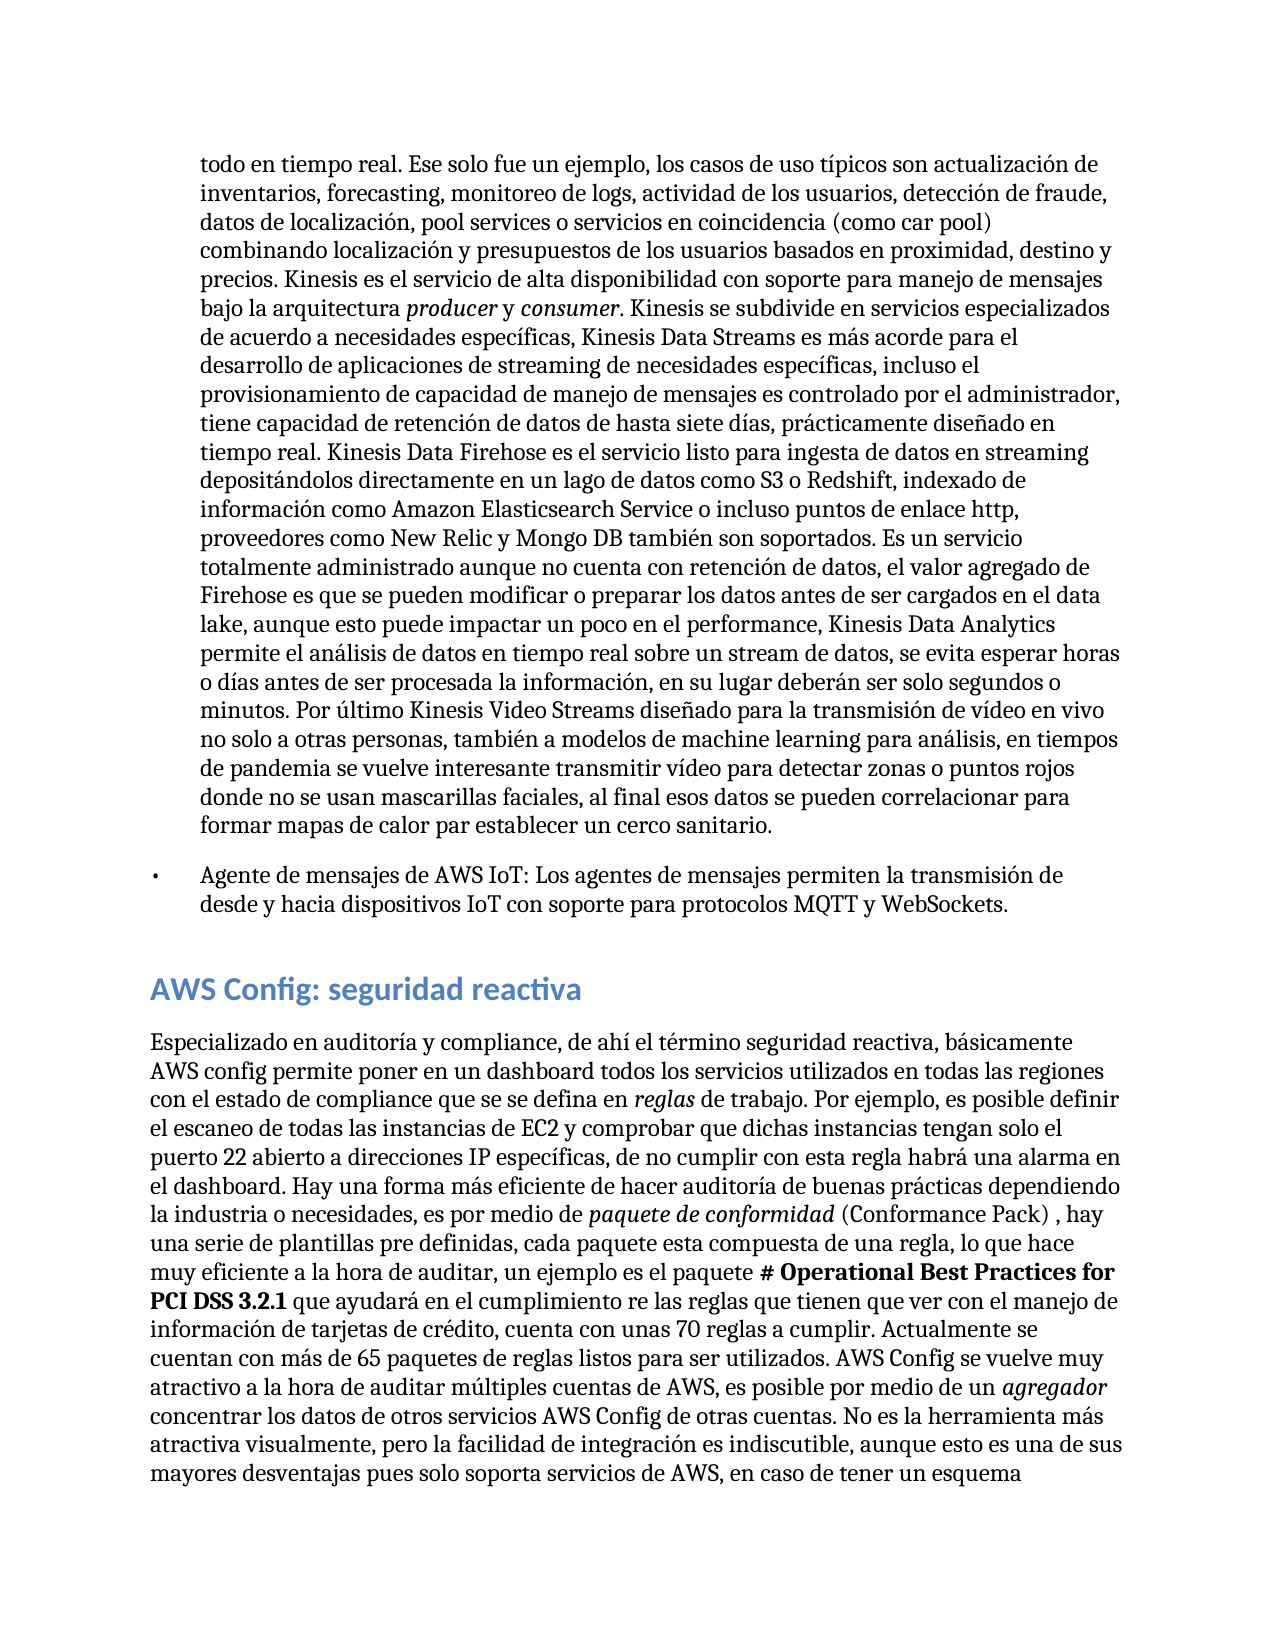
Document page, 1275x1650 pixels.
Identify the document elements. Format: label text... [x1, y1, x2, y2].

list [150, 150, 1125, 840]
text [150, 1028, 1125, 1488]
subtitle AWS Config: seguridad reactiva [150, 968, 1125, 1009]
list Agente de mensajes de AWS IoT: Los agentes de mensajes permiten la transmisión de desde y hacia dispositivos IoT con soporte para protocolos MQTT y WebSockets. [150, 861, 1125, 918]
